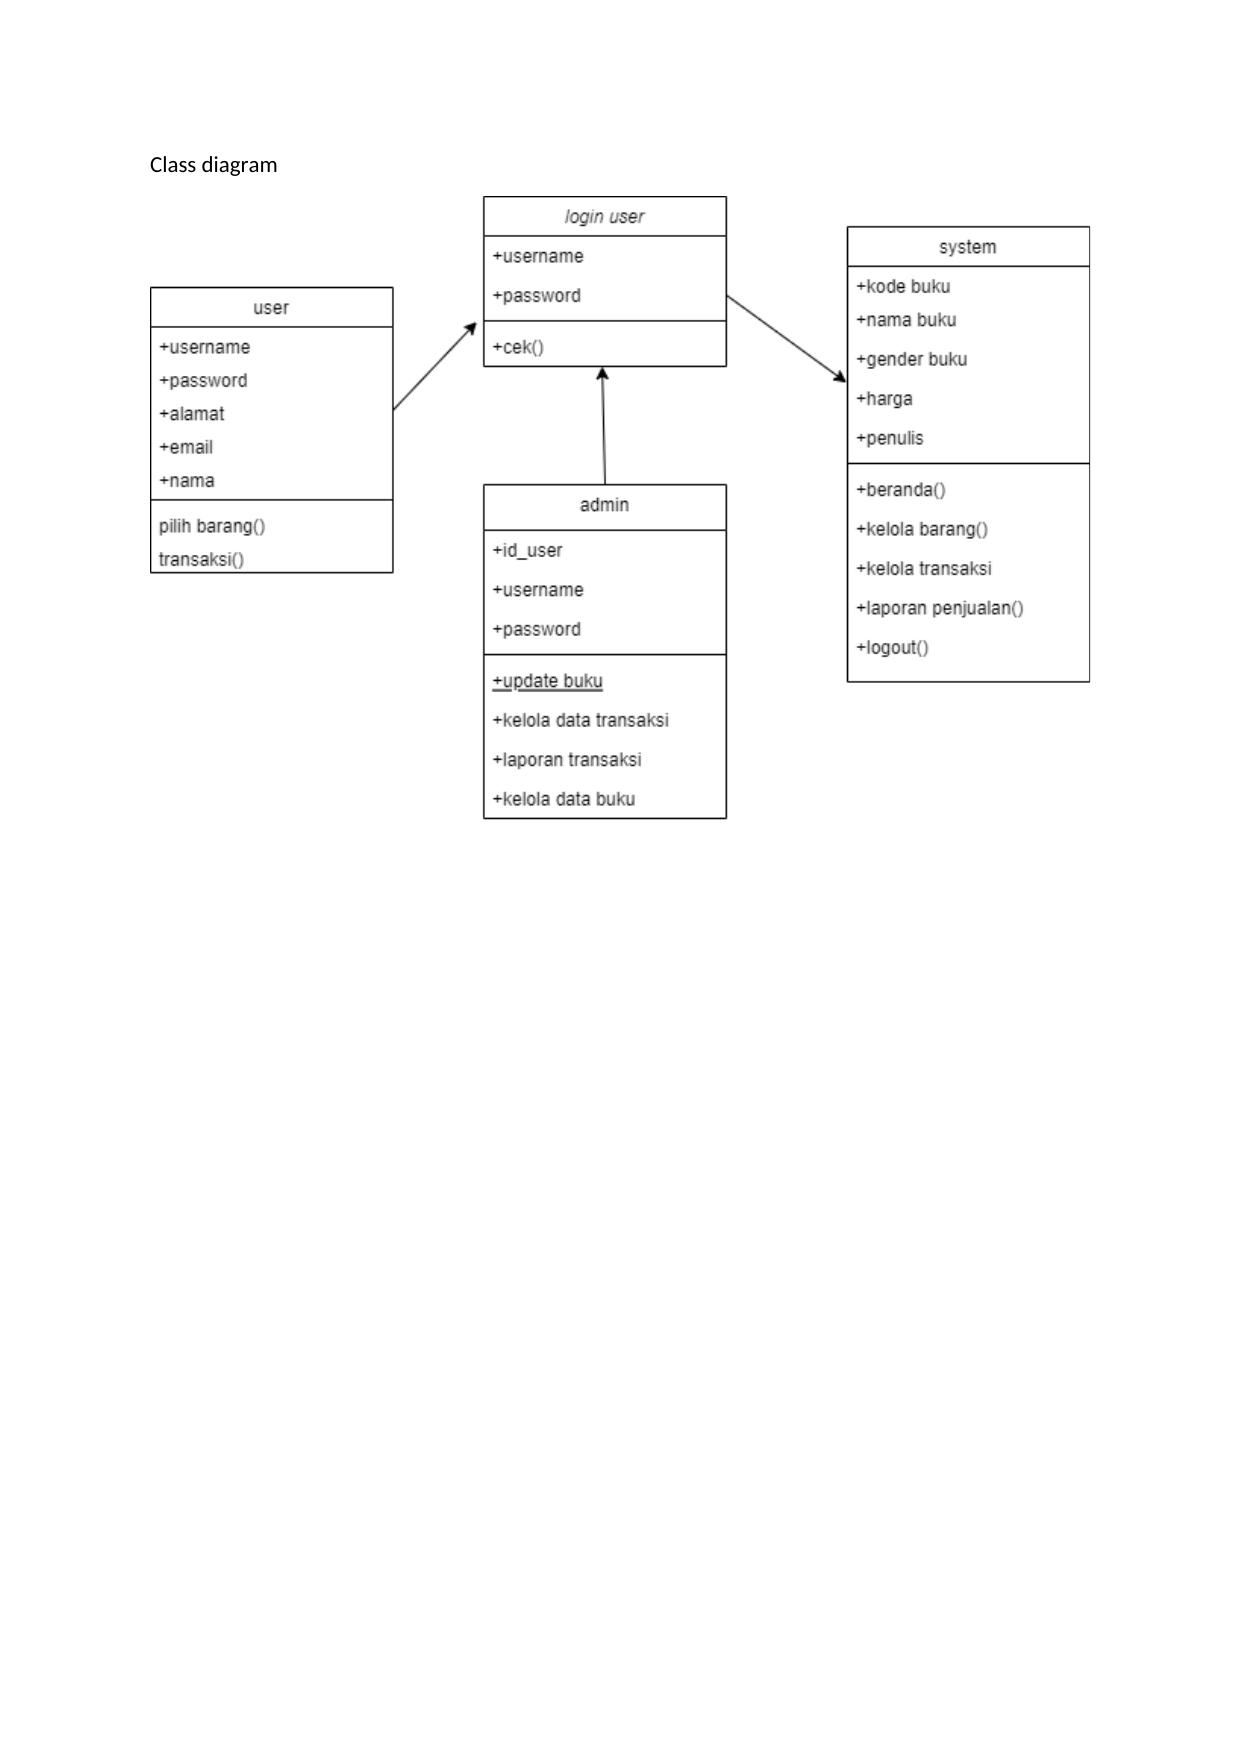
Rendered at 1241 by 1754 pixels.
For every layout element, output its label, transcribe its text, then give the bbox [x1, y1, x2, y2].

text Class diagram [150, 150, 1090, 178]
picture [150, 196, 1091, 824]
